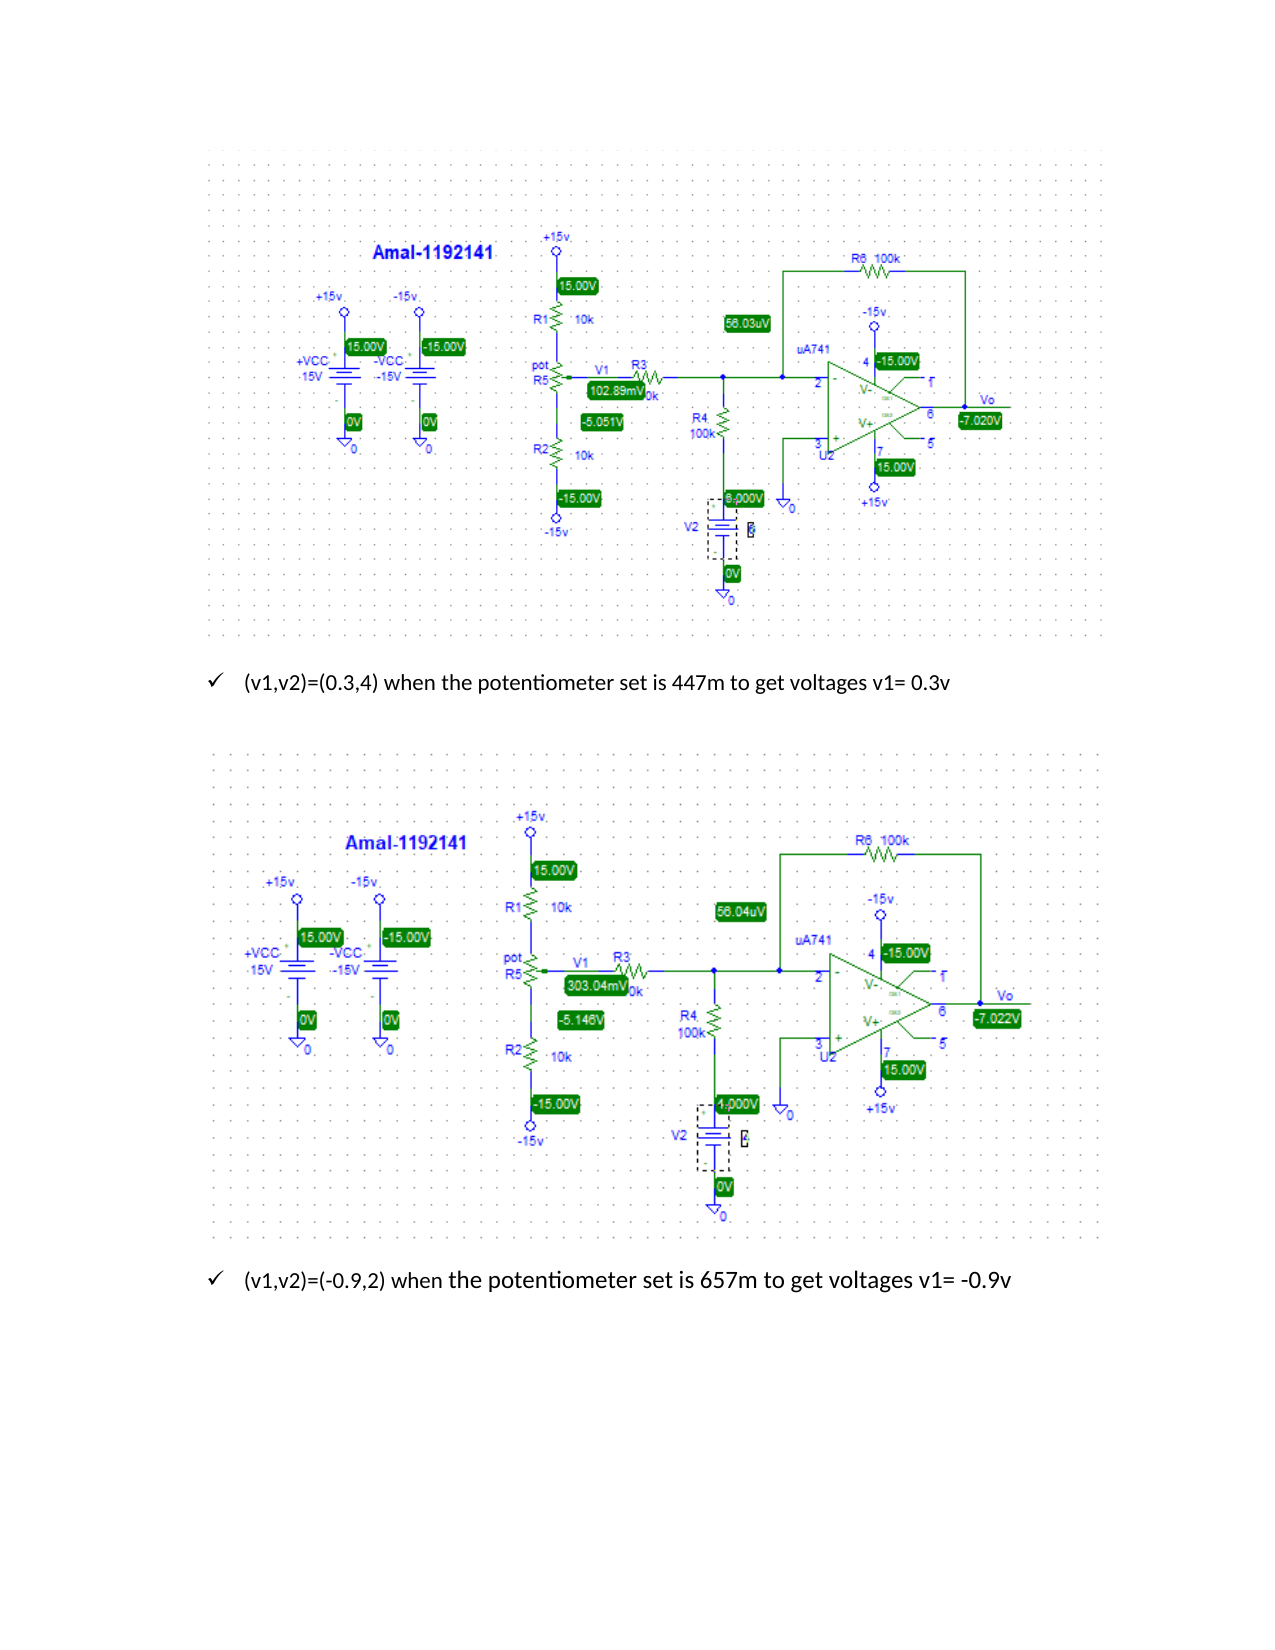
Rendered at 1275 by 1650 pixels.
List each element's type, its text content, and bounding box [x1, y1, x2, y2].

picture [206, 747, 1107, 1240]
list (v1,v2)=(-0.9,2) when the potentiometer set is 657m to get voltages v1= -0.9v [206, 1264, 1087, 1295]
picture [206, 150, 1107, 644]
list (v1,v2)=(0.3,4) when the potentiometer set is 447m to get voltages v1= 0.3v [206, 668, 1087, 696]
